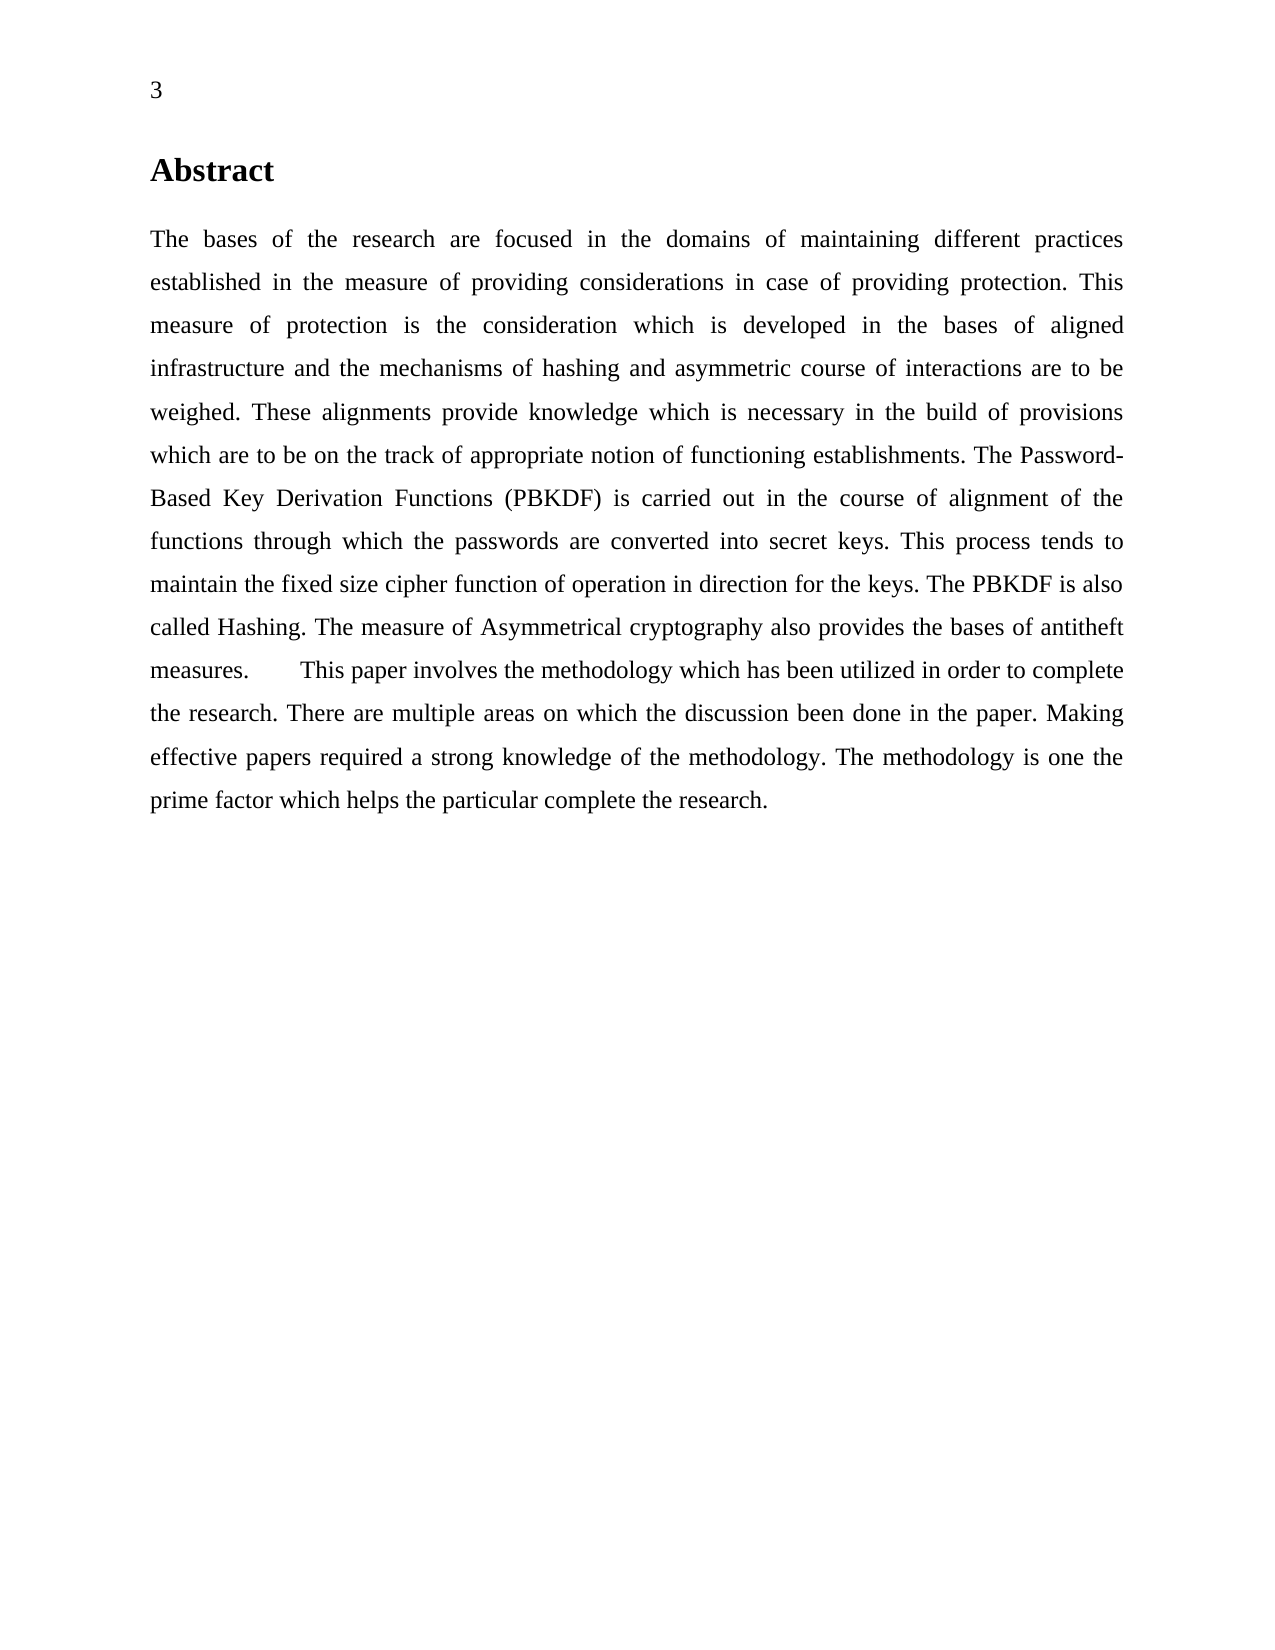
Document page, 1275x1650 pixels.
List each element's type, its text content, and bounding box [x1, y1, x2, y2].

text Abstract [150, 150, 1125, 188]
text The bases of the research are focused in the domains of maintaining different practices established in the measure of providing considerations in case of providing protection. This measure of protection is the consideration which is developed in the bases of aligned infrastructure and the mechanisms of hashing and asymmetric course of interactions are to be weighed. These alignments provide knowledge which is necessary in the build of provisions which are to be on the track of appropriate notion of functioning establishments. The Password-Based Key Derivation Functions (PBKDF) is carried out in the course of alignment of the functions through which the passwords are converted into secret keys. This process tends to maintain the fixed size cipher function of operation in direction for the keys. The PBKDF is also called Hashing. The measure of Asymmetrical cryptography also provides the bases of antitheft measures. This paper involves the methodology which has been utilized in order to complete the research. There are multiple areas on which the discussion been done in the paper. Making effective papers required a strong knowledge of the methodology. The methodology is one the prime factor which helps the particular complete the research. [150, 224, 1125, 813]
